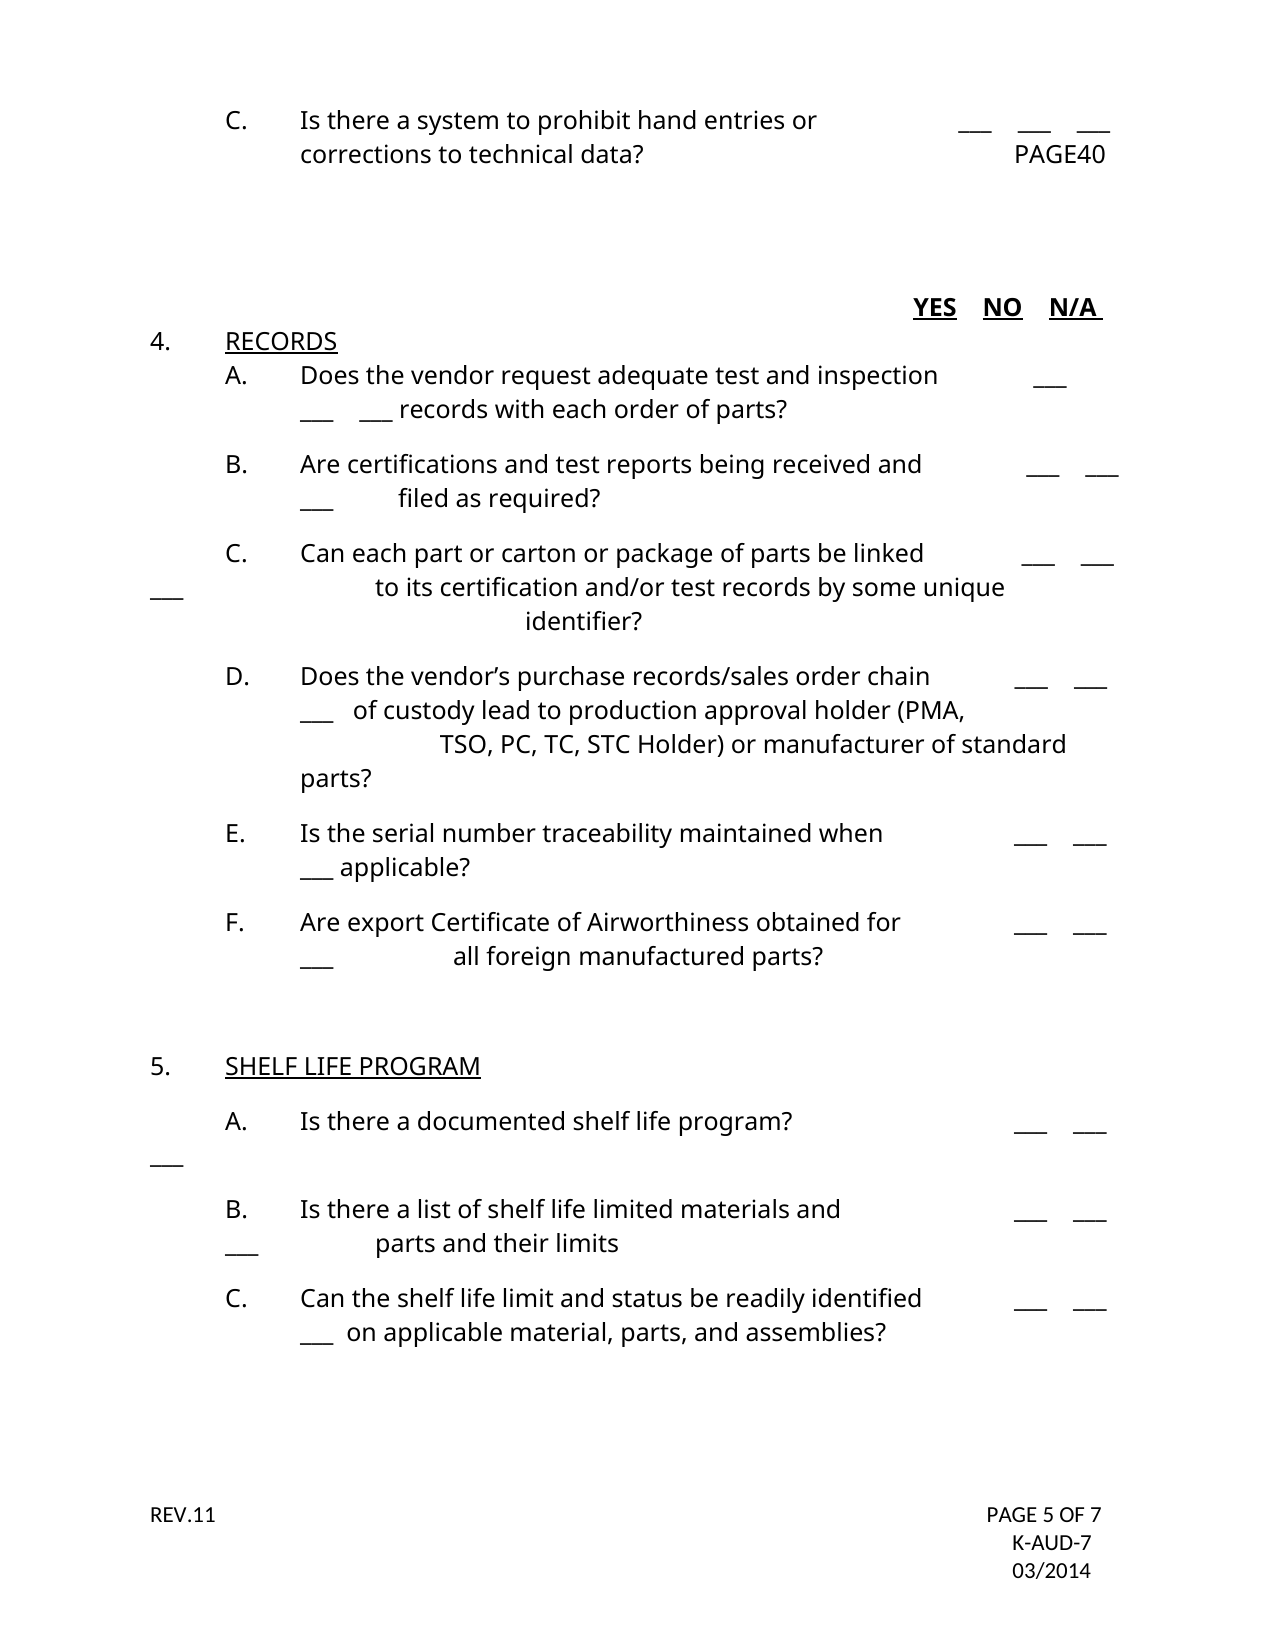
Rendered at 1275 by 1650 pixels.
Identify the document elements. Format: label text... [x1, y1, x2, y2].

text B. Is there a list of shelf life limited materials and ___ ___ ___ parts and their limits [150, 1192, 1125, 1260]
text A. Does the vendor request adequate test and inspection ___ ___ ___ records with each order of parts? [225, 357, 1125, 426]
text YES NO N/A [900, 289, 1125, 323]
text D. Does the vendor’s purchase records/sales order chain ___ ___ ___ of custody lead to production approval holder (PMA, TSO, PC, TC, STC Holder) or manufacturer of standard parts? [225, 658, 1125, 794]
text C. Can each part or carton or package of parts be linked ___ ___ ___ to its certification and/or test records by some unique identifier? [150, 535, 1125, 637]
text F. Are export Certificate of Airworthiness obtained for ___ ___ ___ all foreign manufactured parts? [225, 904, 1125, 972]
text C. Is there a system to prohibit hand entries or ___ ___ ___ corrections to technical data? PAGE40 [225, 103, 1125, 171]
text E. Is the serial number traceability maintained when ___ ___ ___ applicable? [225, 815, 1125, 883]
text 4. RECORDS [150, 323, 1125, 357]
text B. Are certifications and test reports being received and ___ ___ ___ filed as required? [225, 446, 1125, 514]
text 5. SHELF LIFE PROGRAM [150, 1048, 1125, 1082]
text C. Can the shelf life limit and status be readily identified ___ ___ ___ on applicable material, parts, and assemblies? [225, 1281, 1125, 1349]
text A. Is there a documented shelf life program? ___ ___ ___ [150, 1103, 1125, 1171]
